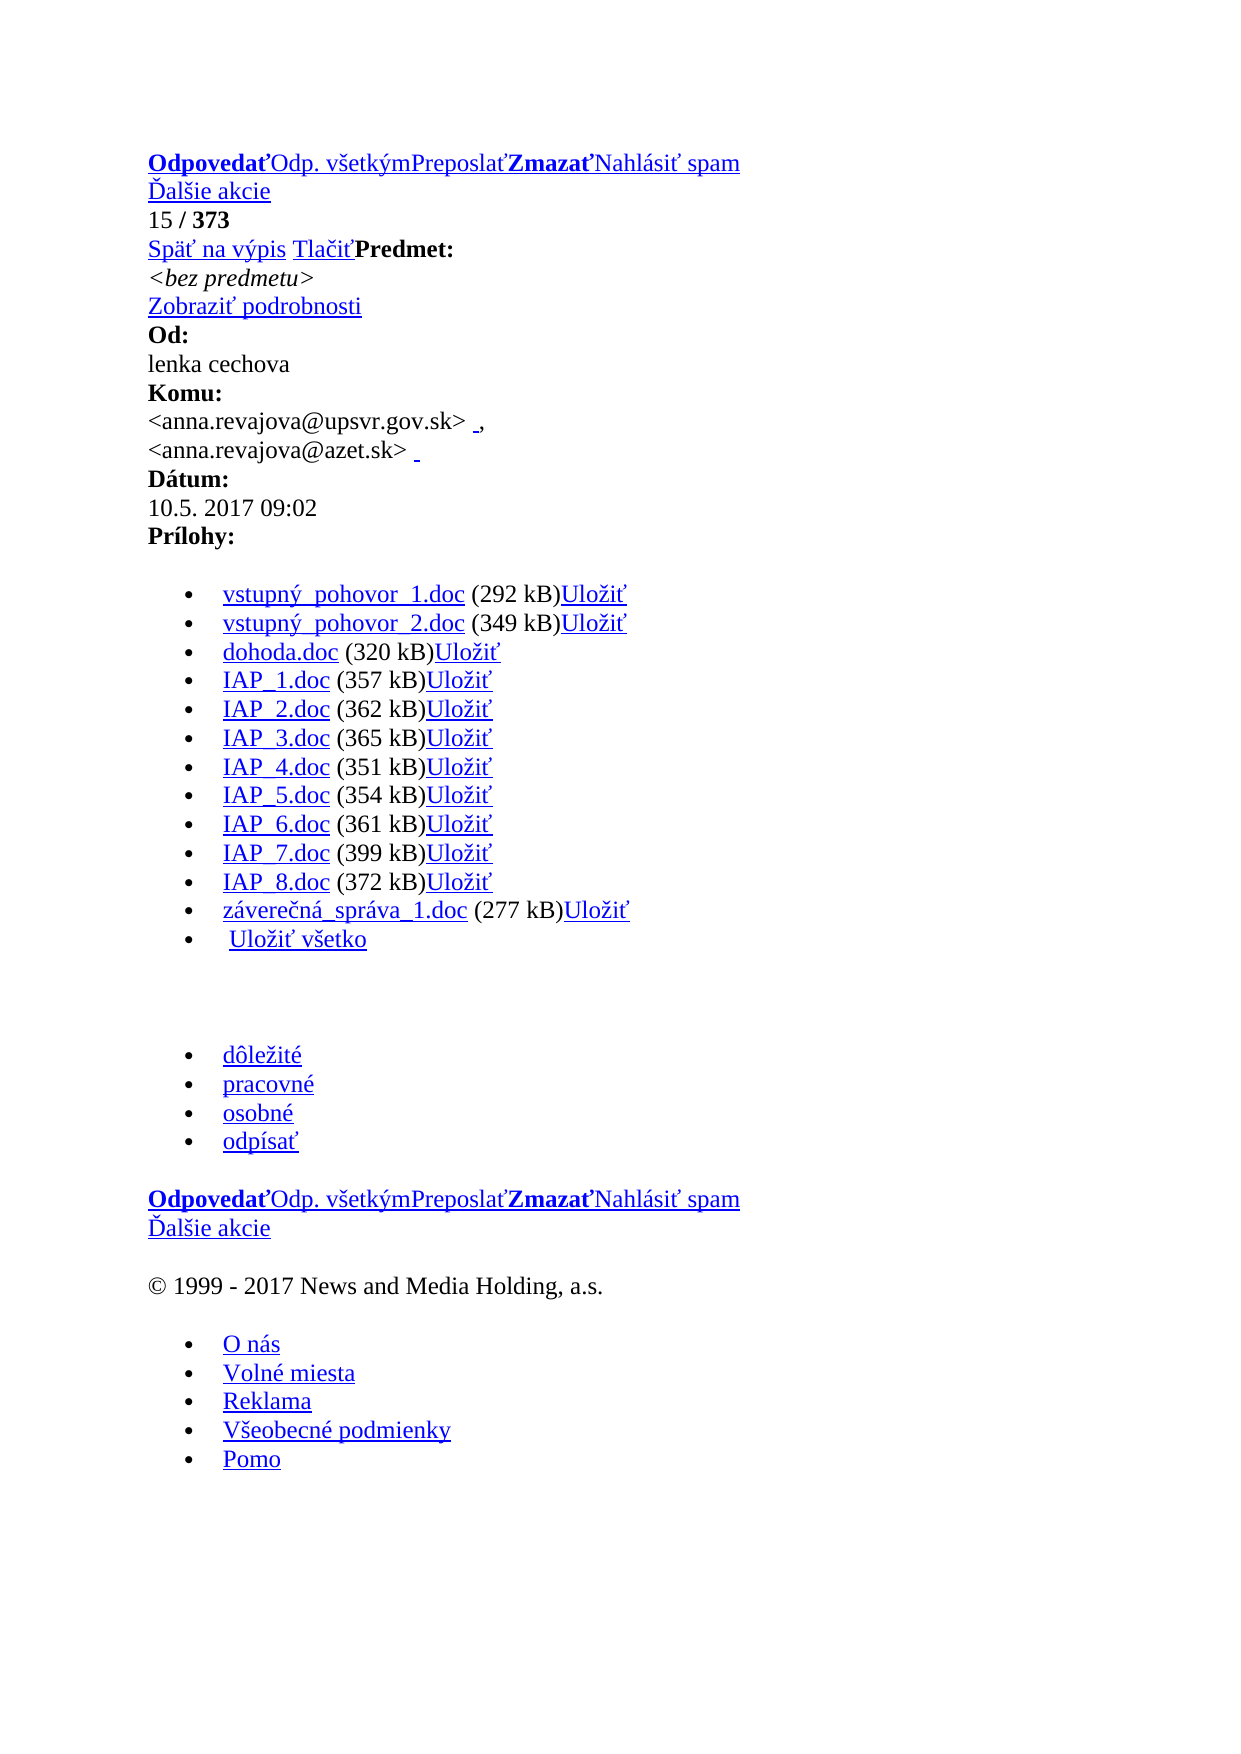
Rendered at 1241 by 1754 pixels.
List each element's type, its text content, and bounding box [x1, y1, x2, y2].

list vstupný_pohovor_1.doc (292 kB)Uložiť [185, 579, 1093, 608]
list IAP_7.doc (399 kB)Uložiť [185, 838, 1093, 867]
list IAP_5.doc (354 kB)Uložiť [185, 781, 1093, 809]
list IAP_2.doc (362 kB)Uložiť [185, 694, 1093, 723]
text <bez predmetu> [148, 263, 1093, 291]
text lenka cechova ‌ [148, 349, 1093, 378]
text Ďalšie akcie [148, 176, 1093, 205]
list vstupný_pohovor_2.doc (349 kB)Uložiť [185, 608, 1093, 637]
text Späť na výpis TlačiťPredmet: [148, 234, 1093, 263]
list Pomo [185, 1444, 1093, 1473]
text Ďalšie akcie [148, 1213, 1093, 1242]
list IAP_1.doc (357 kB)Uložiť [185, 666, 1093, 694]
list IAP_8.doc (372 kB)Uložiť [185, 867, 1093, 896]
text Komu: [148, 378, 1093, 406]
list záverečná_správa_1.doc (277 kB)Uložiť [185, 896, 1093, 924]
text Prílohy: [148, 521, 1093, 550]
list dohoda.doc (320 kB)Uložiť [185, 637, 1093, 666]
list pracovné [185, 1069, 1093, 1098]
text 15 / 373 [148, 205, 1093, 234]
list O nás [185, 1329, 1093, 1358]
text Zobraziť podrobnosti [148, 291, 1093, 320]
list Reklama [185, 1386, 1093, 1415]
text Dátum: [148, 464, 1093, 493]
list Volné miesta [185, 1358, 1093, 1386]
list odpísať [185, 1126, 1093, 1155]
text OdpovedaťOdp. všetkýmPreposlaťZmazaťNahlásiť spam [148, 1184, 1093, 1213]
list IAP_6.doc (361 kB)Uložiť [185, 809, 1093, 838]
list Uložiť všetko [185, 924, 1093, 953]
text © 1999 - 2017 News and Media Holding, a.s. [148, 1271, 1093, 1300]
list IAP_4.doc (351 kB)Uložiť [185, 752, 1093, 781]
list IAP_3.doc (365 kB)Uložiť [185, 723, 1093, 752]
list Všeobecné podmienky [185, 1415, 1093, 1444]
text 10.5. 2017 09:02 [148, 493, 1093, 521]
text <anna.revajova@upsvr.gov.sk> , [148, 406, 1093, 435]
list dôležité [185, 1040, 1093, 1069]
text <anna.revajova@azet.sk> ‌ [148, 435, 1093, 464]
list osobné [185, 1098, 1093, 1126]
text Od: [148, 320, 1093, 349]
text OdpovedaťOdp. všetkýmPreposlaťZmazaťNahlásiť spam [148, 148, 1093, 176]
